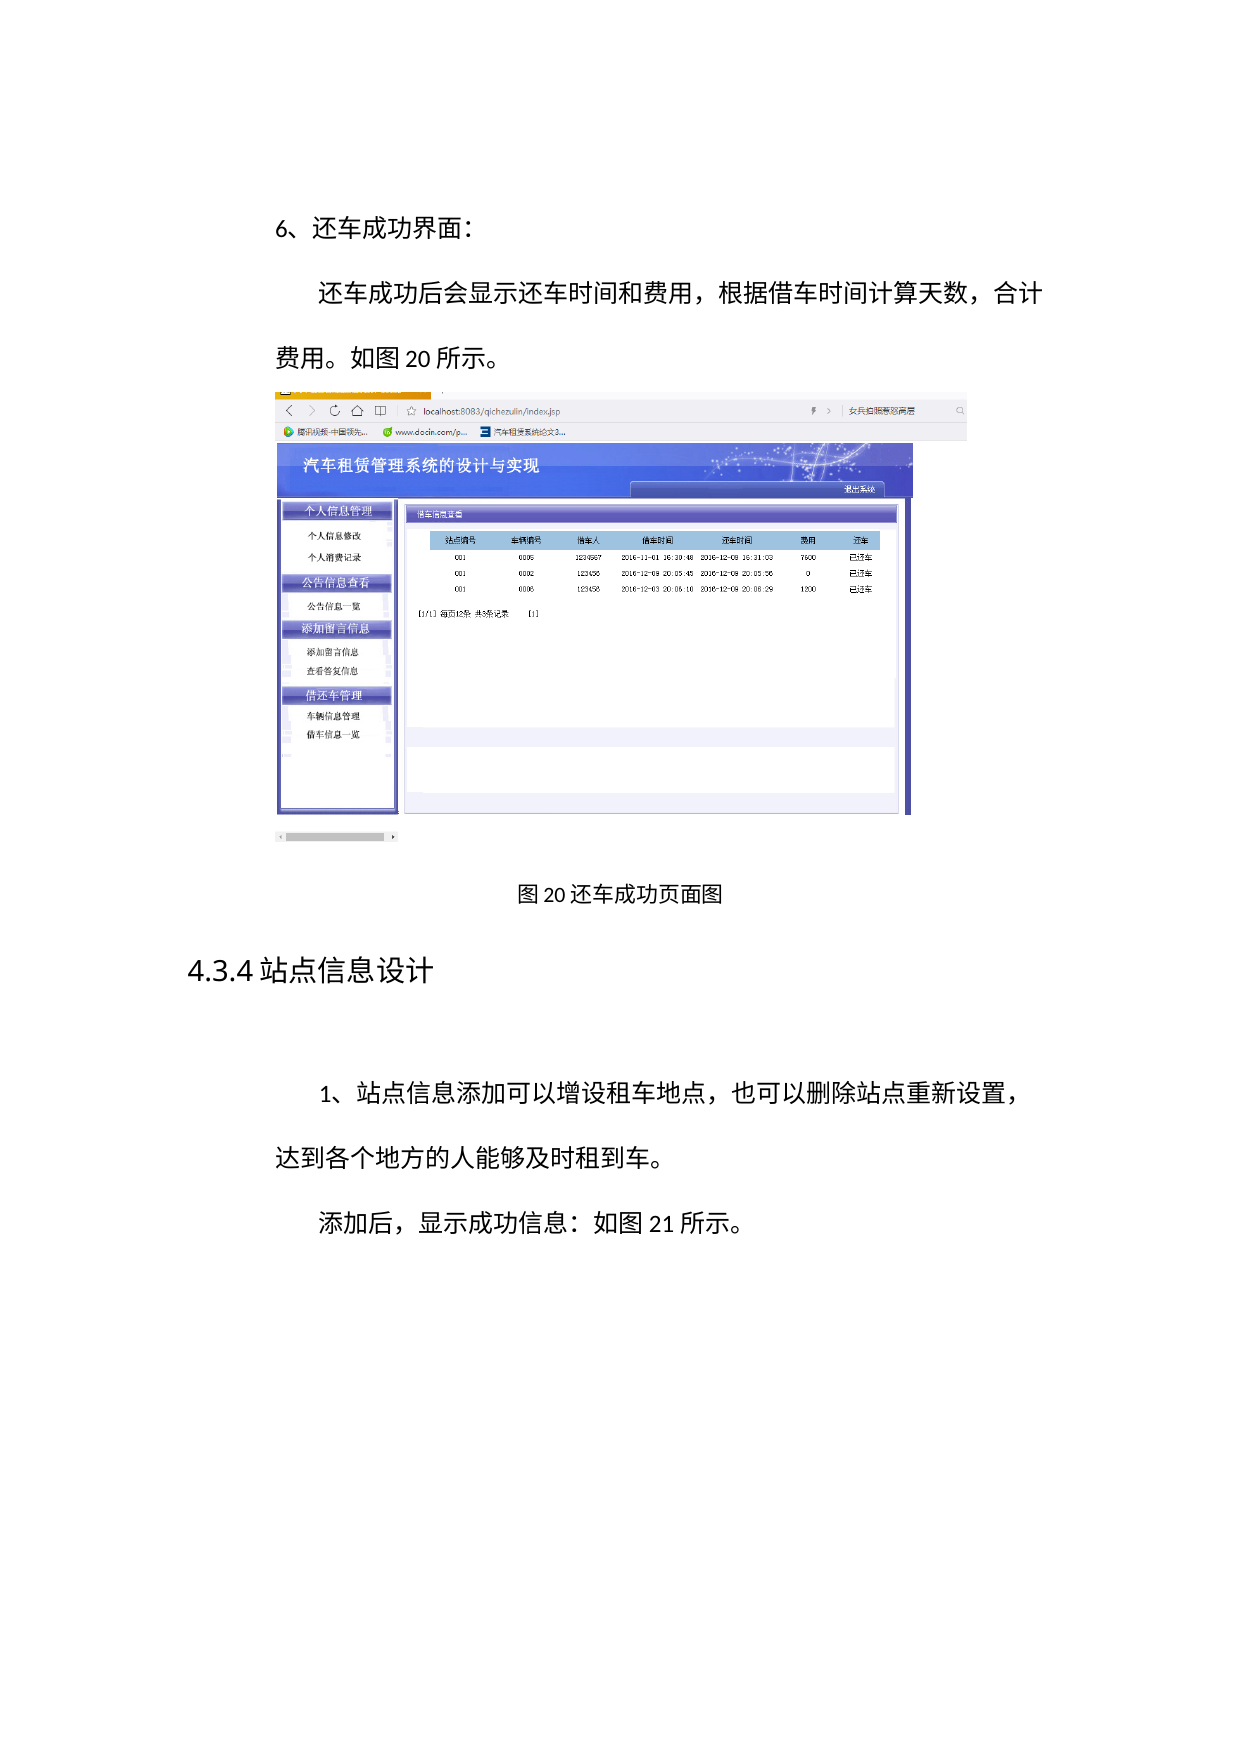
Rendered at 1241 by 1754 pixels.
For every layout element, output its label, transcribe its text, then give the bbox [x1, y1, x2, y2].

text 还车成功后会显示还车时间和费用，根据借车时间计算天数，合计费用。如图20 所示。 [275, 259, 1053, 389]
text 6、还车成功界面： [231, 194, 1053, 259]
subtitle 4.3.4站点信息设计 [187, 937, 1053, 1002]
text 添加后，显示成功信息：如图21 所示。 [275, 1189, 1053, 1254]
text 图20 还车成功页面图 [187, 877, 1053, 909]
picture [275, 392, 967, 842]
text 1、站点信息添加可以增设租车地点，也可以删除站点重新设置，达到各个地方的人能够及时租到车。 [275, 1059, 1053, 1189]
